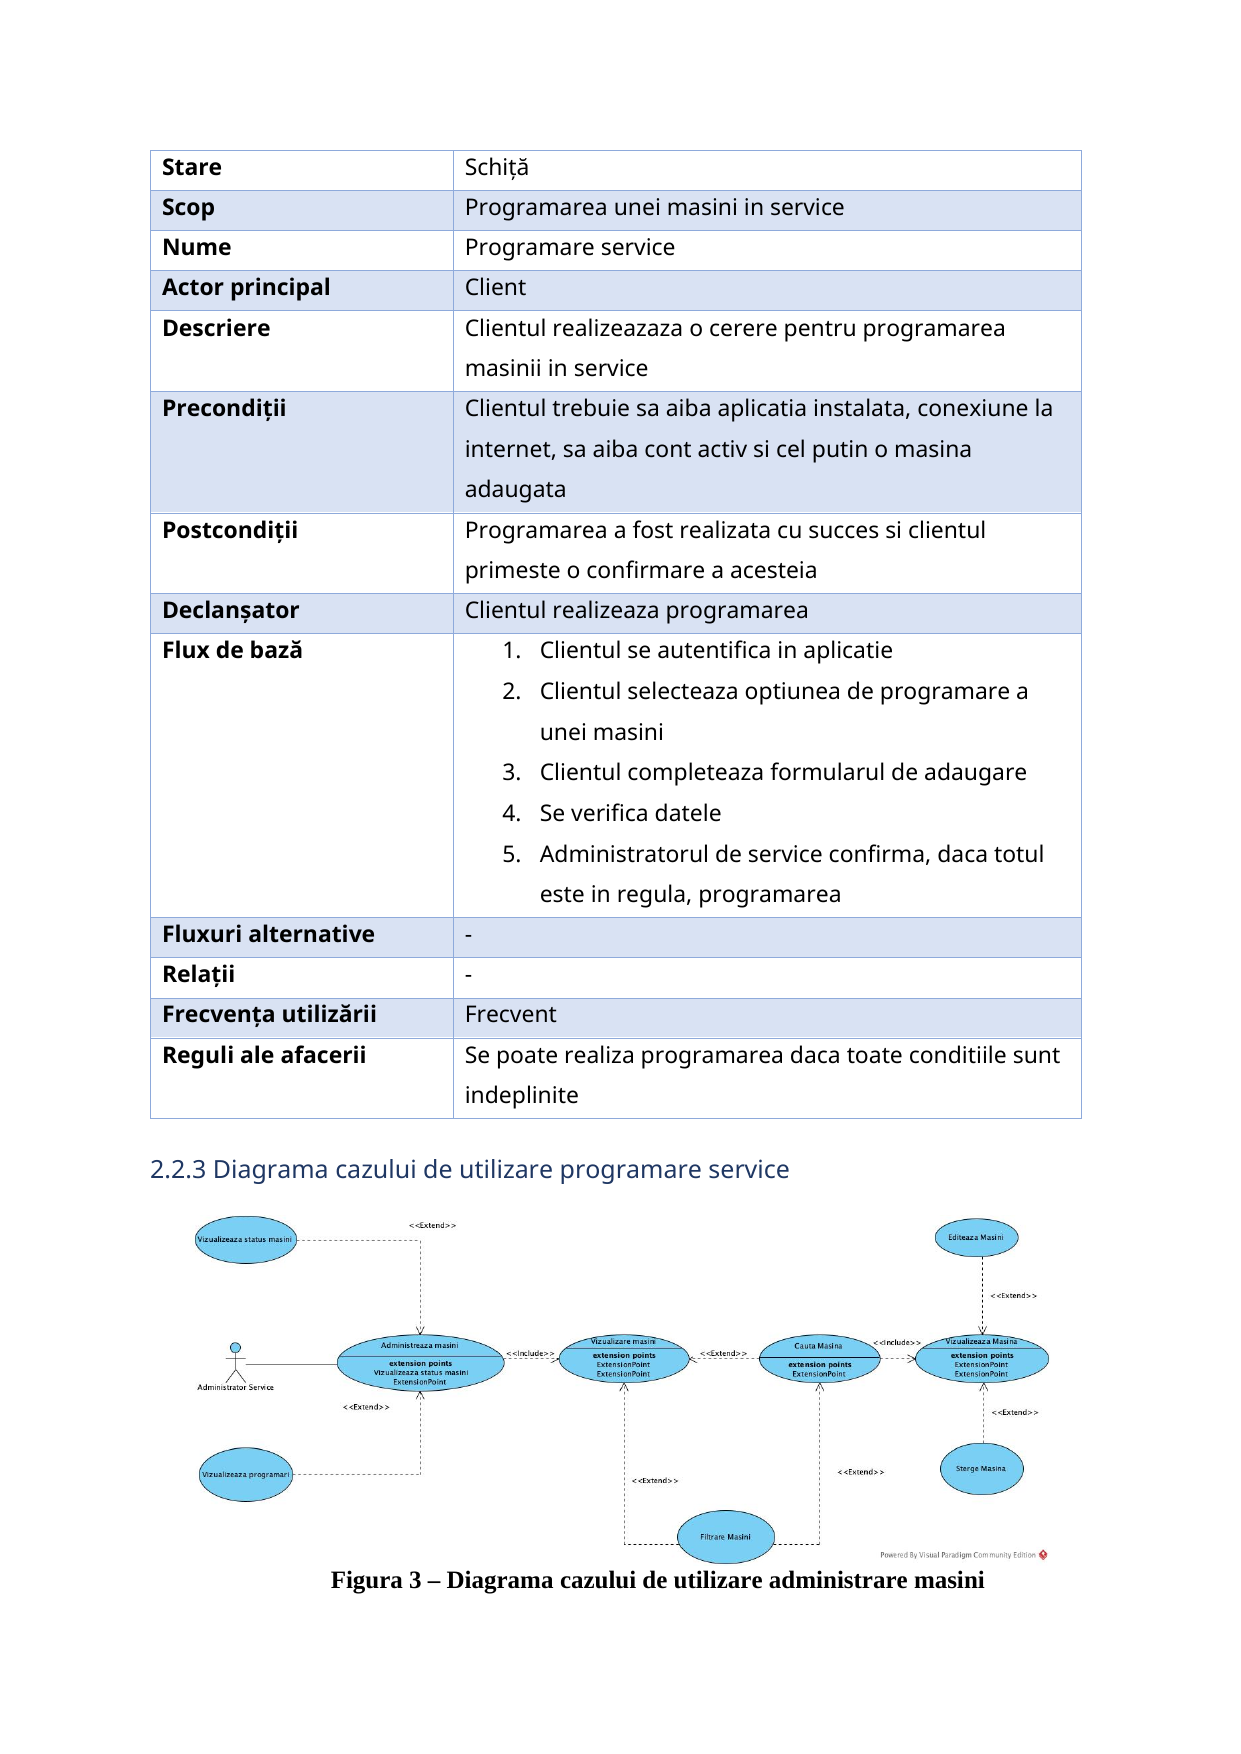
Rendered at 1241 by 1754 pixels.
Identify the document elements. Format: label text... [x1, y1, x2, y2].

table_cell Postcondiții [151, 514, 453, 593]
table_cell Fluxuri alternative [151, 918, 453, 957]
table_cell Declanșator [151, 594, 453, 633]
table_cell Clientul trebuie sa aiba aplicatia instalata, conexiune la internet, sa aiba cont activ si cel putin o masina adaugata [454, 392, 1081, 512]
table_cell Reguli ale afacerii [151, 1039, 453, 1118]
table_cell Actor principal [151, 271, 453, 310]
table_cell - [454, 958, 1081, 997]
table_cell - [454, 918, 1081, 957]
table_cell Clientul se autentifica in aplicatie Clientul selecteaza optiunea de programare a unei masini Clientul completeaza formularul de adaugare Se verifica datele Administratorul de service confirma, daca totul este in regula, programarea [454, 634, 1081, 917]
table_cell Client [454, 271, 1081, 310]
table_cell Schiță [454, 151, 1081, 190]
table_cell Se poate realiza programarea daca toate conditiile sunt indeplinite [454, 1039, 1081, 1118]
table_cell Flux de bază [151, 634, 453, 917]
table_cell Scop [151, 191, 453, 230]
text Figura 3 – Diagrama cazului de utilizare administrare masini [225, 1566, 1090, 1594]
table_cell Frecvența utilizării [151, 999, 453, 1037]
table_cell Clientul realizeaza programarea [454, 594, 1081, 633]
table_cell Clientul realizeazaza o cerere pentru programarea masinii in service [454, 311, 1081, 391]
table_cell Stare [151, 151, 453, 190]
table_cell Precondiții [151, 392, 453, 512]
table_cell Programarea unei masini in service [454, 191, 1081, 230]
picture [190, 1215, 1051, 1566]
table_cell Nume [151, 231, 453, 270]
table_cell Relații [151, 958, 453, 997]
table_cell Frecvent [454, 999, 1081, 1037]
subtitle 2.2.3 Diagrama cazului de utilizare programare service [150, 1152, 1090, 1186]
table_cell Programare service [454, 231, 1081, 270]
table_cell Programarea a fost realizata cu succes si clientul primeste o confirmare a acesteia [454, 514, 1081, 593]
table_cell Descriere [151, 311, 453, 391]
